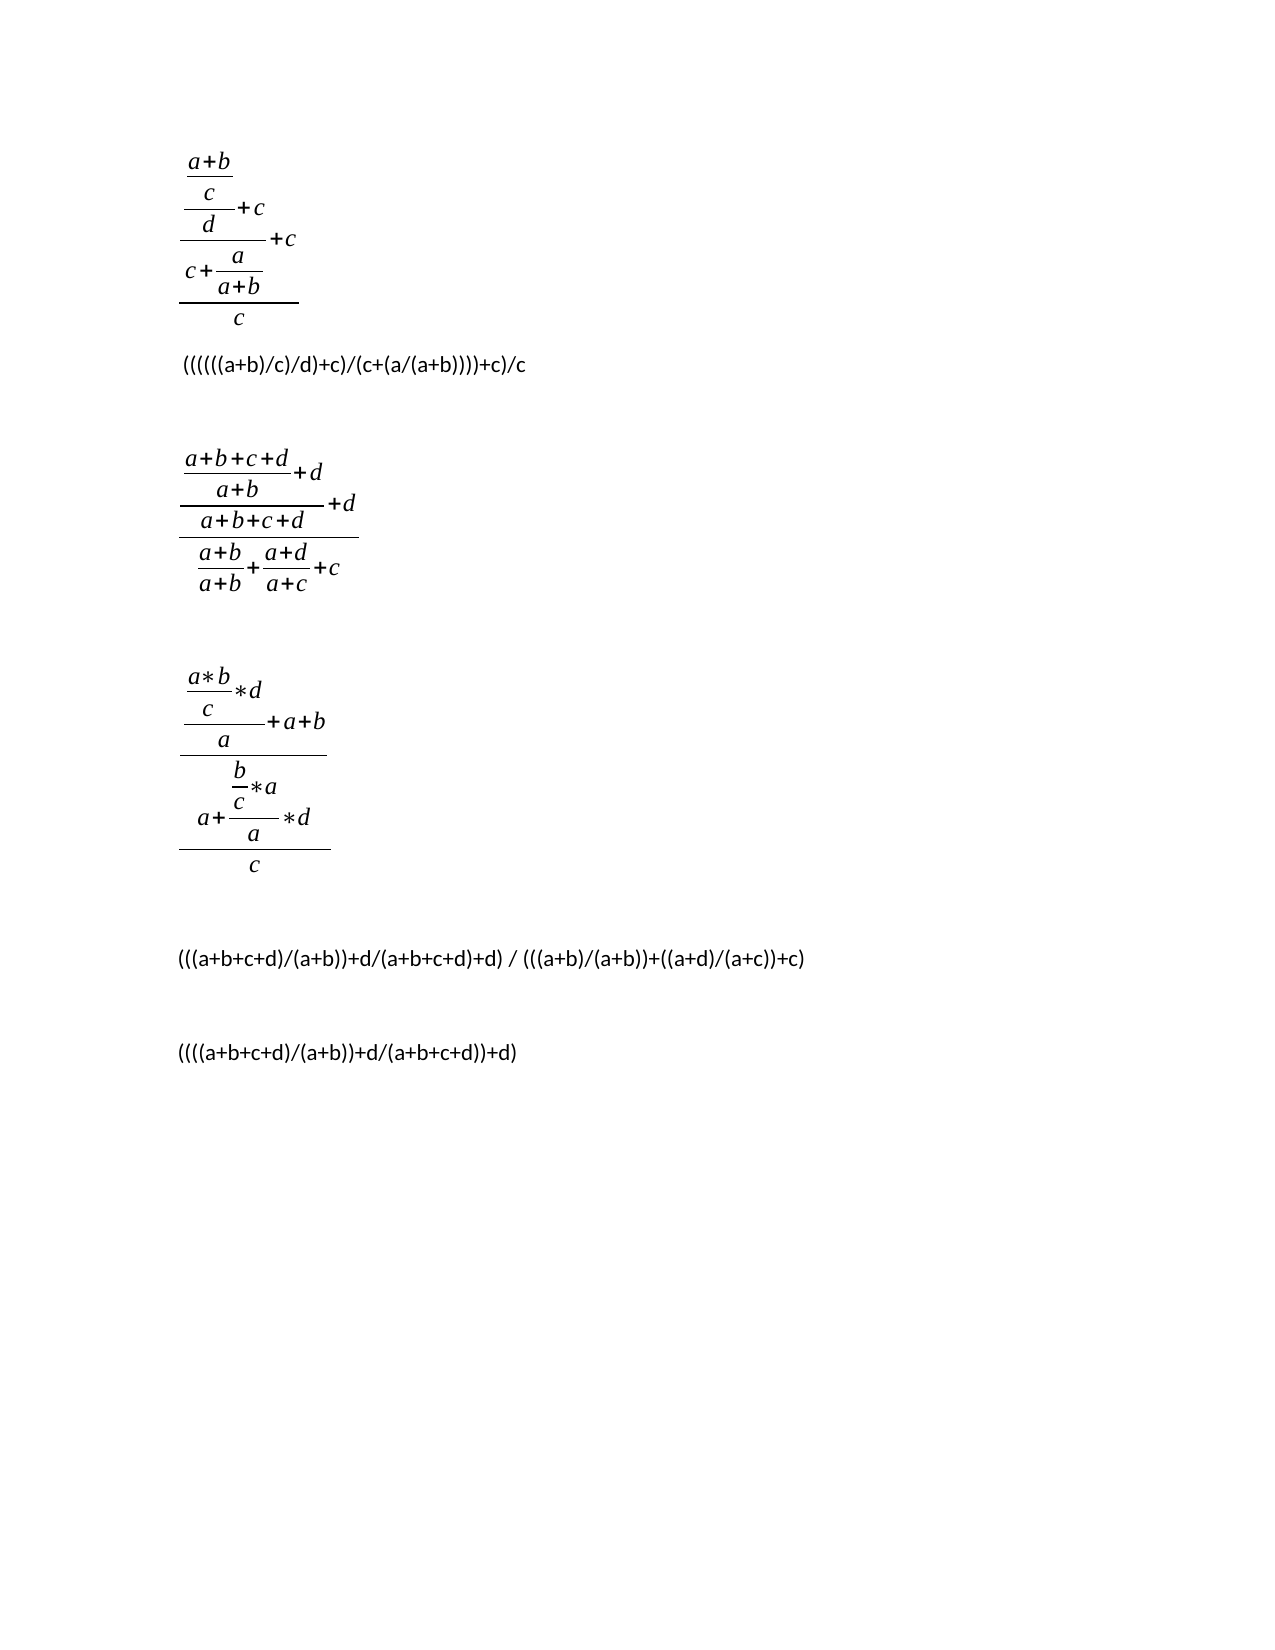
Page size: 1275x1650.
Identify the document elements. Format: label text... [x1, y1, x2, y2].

text ((((((a+b)/c)/d)+c)/(c+(a/(a+b))))+c)/c [177, 351, 1098, 379]
text (((a+b+c+d)/(a+b))+d/(a+b+c+d)+d) / (((a+b)/(a+b))+((a+d)/(a+c))+c) [177, 944, 1098, 972]
text ((((a+b+c+d)/(a+b))+d/(a+b+c+d))+d) [177, 1038, 1098, 1066]
